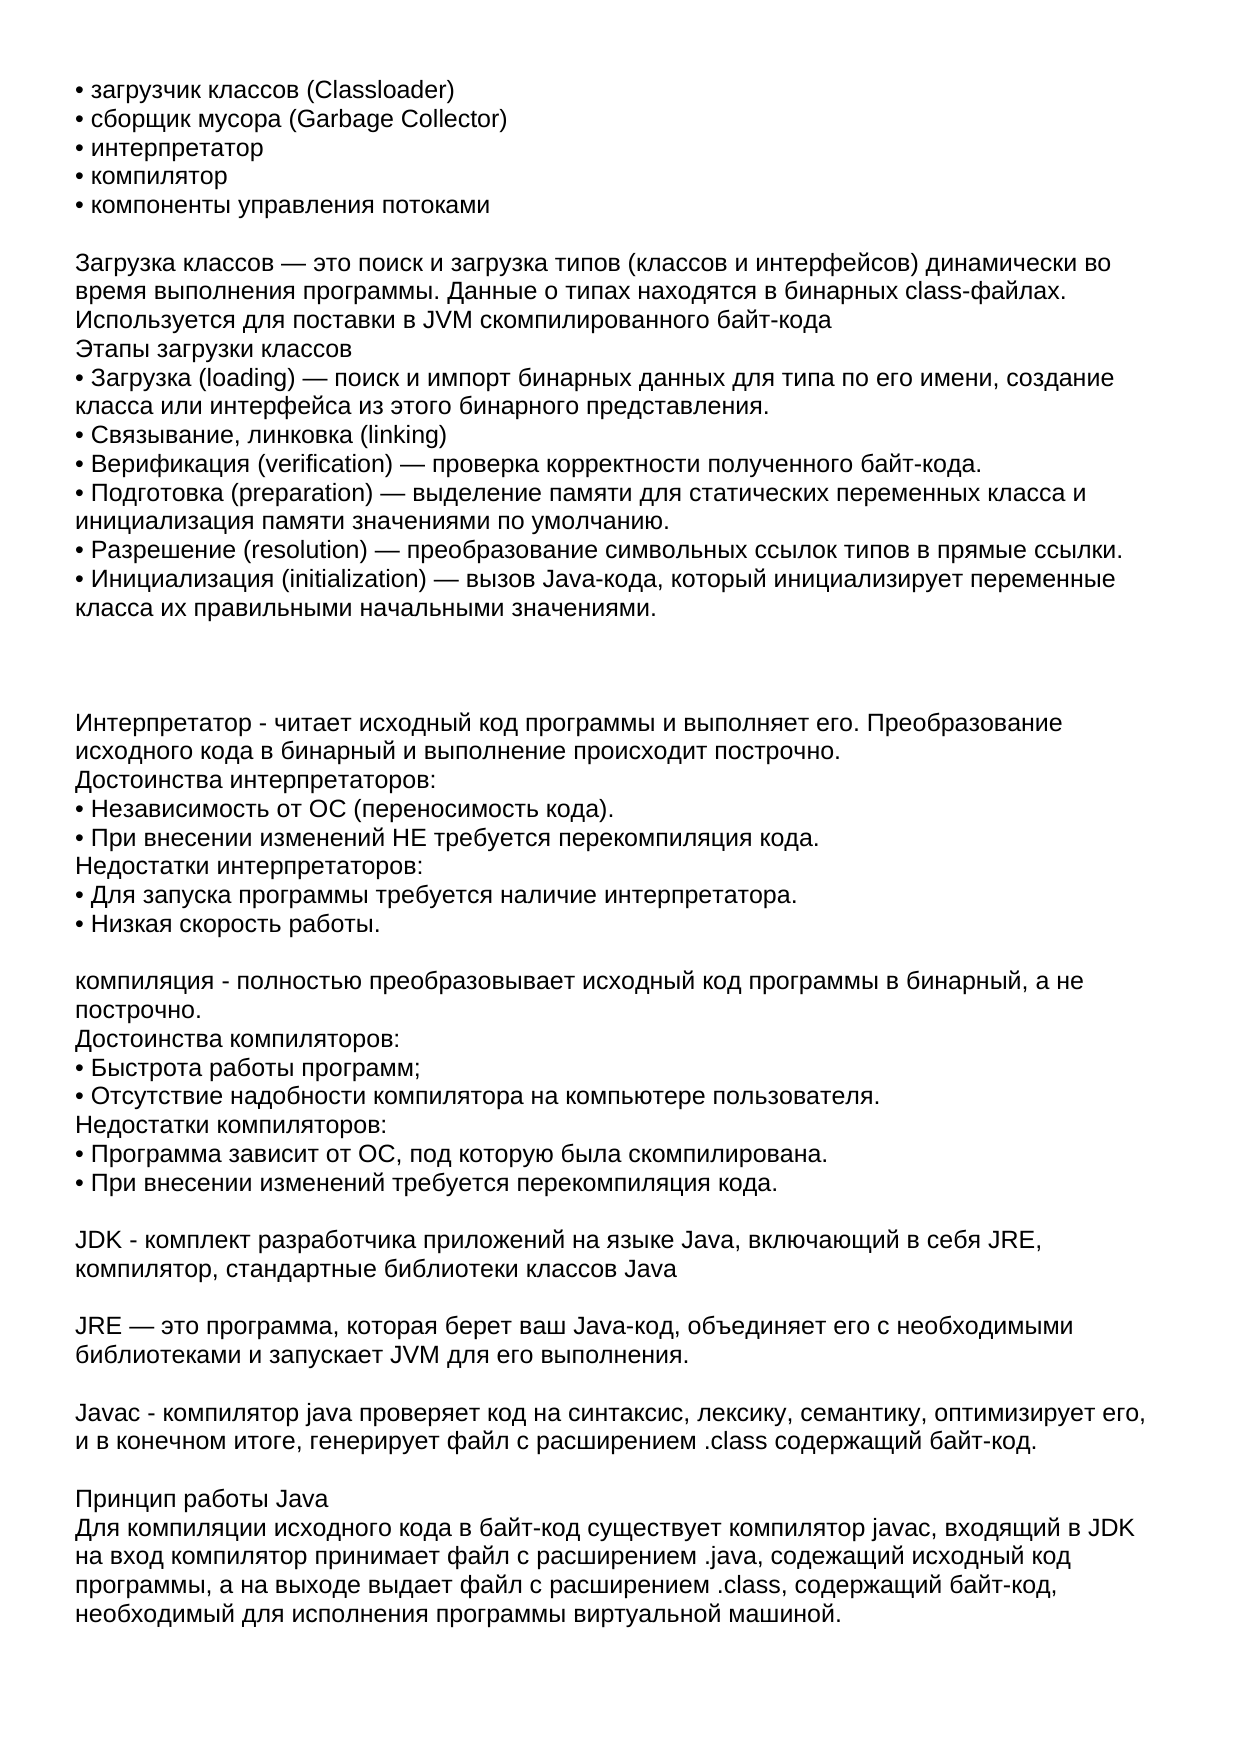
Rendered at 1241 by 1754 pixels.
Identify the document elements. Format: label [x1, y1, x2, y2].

text [75, 75, 1165, 1627]
